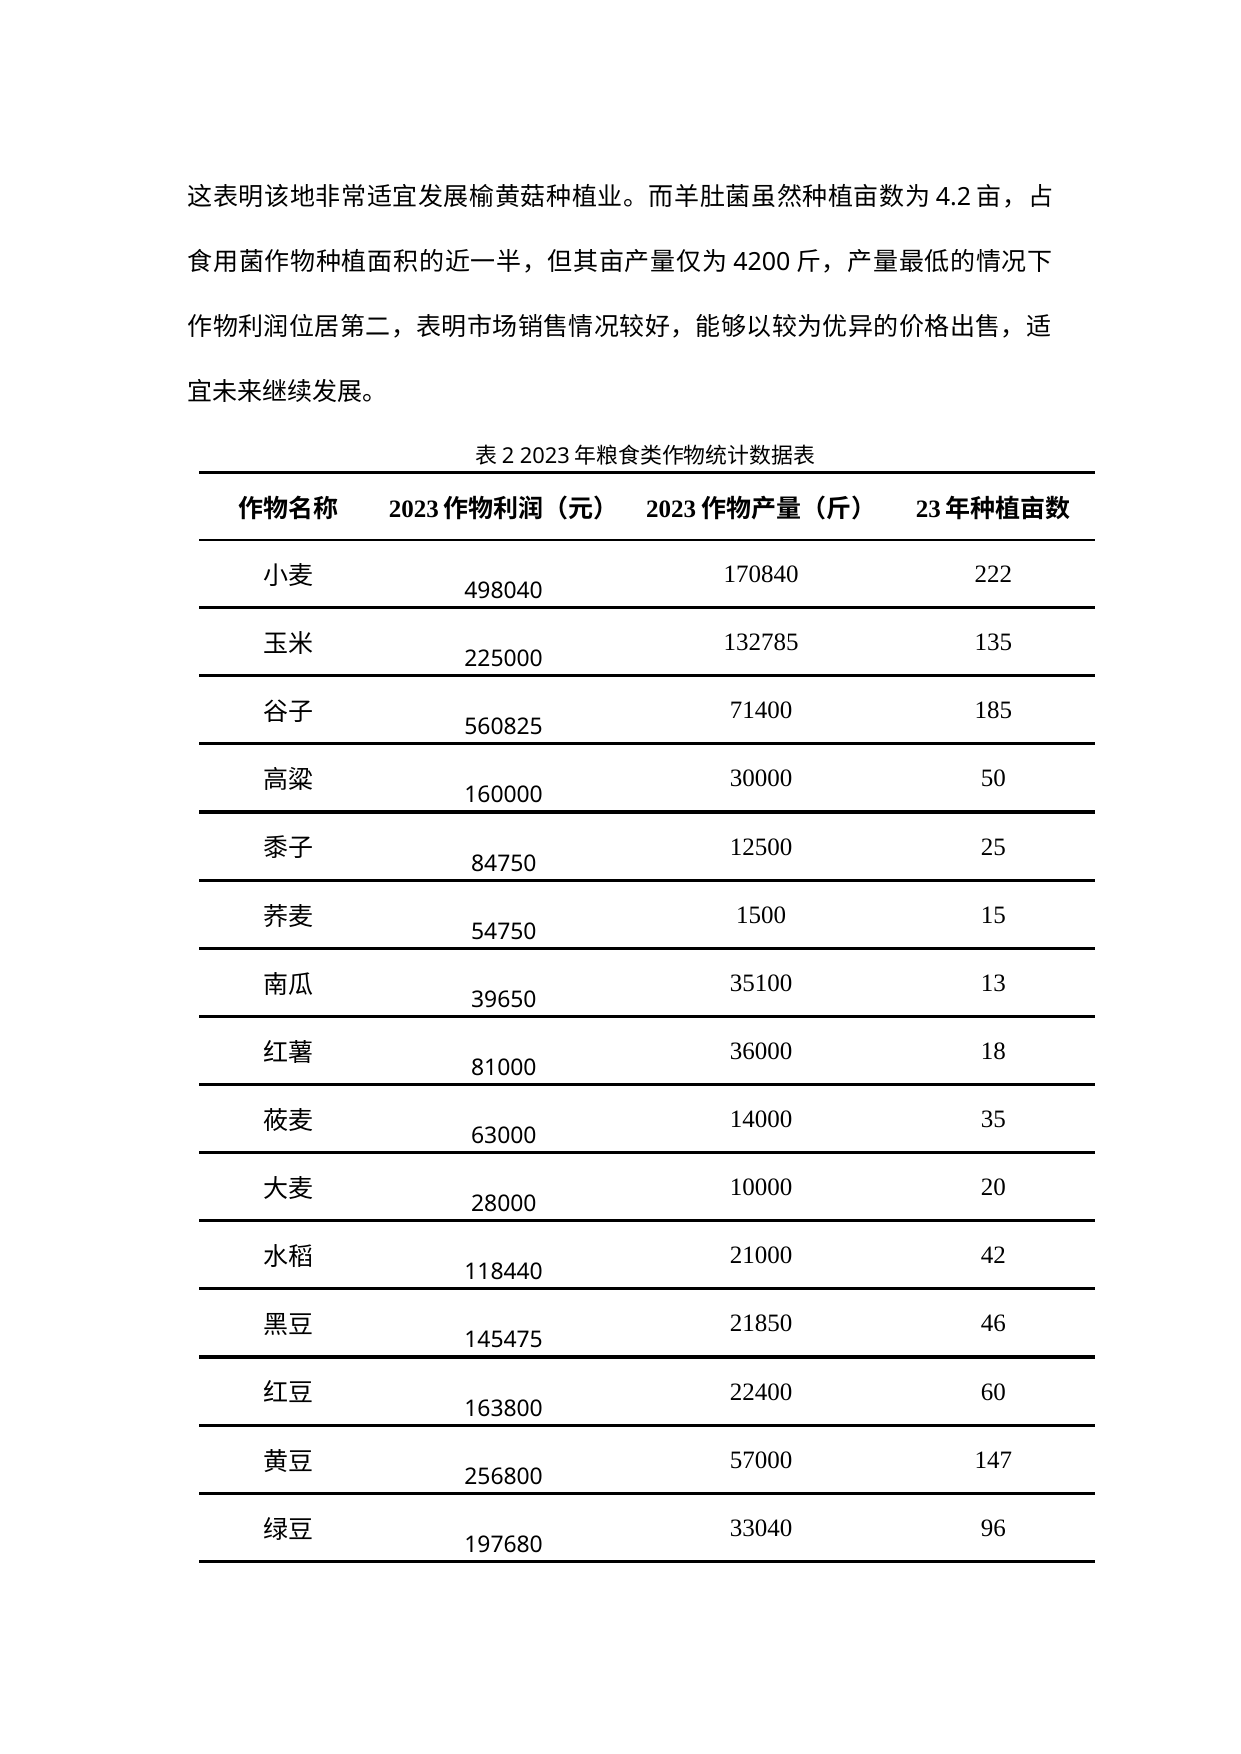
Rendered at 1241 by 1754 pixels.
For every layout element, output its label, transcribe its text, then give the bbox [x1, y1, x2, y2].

table_cell 13 [891, 950, 1095, 1015]
table_cell 黑豆 [199, 1290, 376, 1355]
table_cell 35100 [631, 950, 891, 1015]
table_cell 15 [891, 882, 1095, 947]
table_cell 225000 [376, 609, 631, 674]
table_cell 红豆 [199, 1359, 376, 1423]
table_cell 36000 [631, 1018, 891, 1083]
table_header 作物名称 [199, 474, 376, 539]
table_cell 小麦 [199, 541, 376, 606]
table_cell 84750 [376, 814, 631, 878]
table_cell 30000 [631, 745, 891, 810]
table_cell 荞麦 [199, 882, 376, 947]
table_cell 黄豆 [199, 1427, 376, 1492]
text 表2 2023年粮食类作物统计数据表 [187, 438, 1053, 471]
table_cell 560825 [376, 677, 631, 742]
table_cell 39650 [376, 950, 631, 1015]
table_cell 大麦 [199, 1154, 376, 1219]
table_cell 1500 [631, 882, 891, 947]
table_cell 21000 [631, 1222, 891, 1287]
table_cell 莜麦 [199, 1086, 376, 1151]
table_cell 25 [891, 814, 1095, 878]
table_cell 南瓜 [199, 950, 376, 1015]
table_cell 21850 [631, 1290, 891, 1355]
table_cell 222 [891, 541, 1095, 606]
table_cell 185 [891, 677, 1095, 742]
table_header 2023作物产量（斤） [631, 474, 891, 539]
table_cell 163800 [376, 1359, 631, 1423]
table_cell 145475 [376, 1290, 631, 1355]
table_header 2023作物利润（元） [376, 474, 631, 539]
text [187, 162, 1053, 422]
table_cell 81000 [376, 1018, 631, 1083]
table_cell 玉米 [199, 609, 376, 674]
table_cell 170840 [631, 541, 891, 606]
table_cell 42 [891, 1222, 1095, 1287]
table_cell 118440 [376, 1222, 631, 1287]
table_cell 96 [891, 1495, 1095, 1560]
table_cell 10000 [631, 1154, 891, 1219]
table_cell 57000 [631, 1427, 891, 1492]
table_cell 63000 [376, 1086, 631, 1151]
table_cell 35 [891, 1086, 1095, 1151]
table_cell 54750 [376, 882, 631, 947]
table_cell 33040 [631, 1495, 891, 1560]
table_header 23年种植亩数 [891, 474, 1095, 539]
table_cell 46 [891, 1290, 1095, 1355]
table_cell 71400 [631, 677, 891, 742]
table_cell 谷子 [199, 677, 376, 742]
table_cell 498040 [376, 541, 631, 606]
table_cell 高粱 [199, 745, 376, 810]
table_cell 22400 [631, 1359, 891, 1423]
table_cell 绿豆 [199, 1495, 376, 1560]
table_cell 红薯 [199, 1018, 376, 1083]
table_cell 197680 [376, 1495, 631, 1560]
table_cell 132785 [631, 609, 891, 674]
table_cell 18 [891, 1018, 1095, 1083]
table_cell 14000 [631, 1086, 891, 1151]
table_cell 黍子 [199, 814, 376, 878]
table_cell 160000 [376, 745, 631, 810]
table_cell 135 [891, 609, 1095, 674]
table_cell 20 [891, 1154, 1095, 1219]
table_cell 147 [891, 1427, 1095, 1492]
table_cell 50 [891, 745, 1095, 810]
table_cell 28000 [376, 1154, 631, 1219]
table_cell 12500 [631, 814, 891, 878]
table_cell 水稻 [199, 1222, 376, 1287]
table_cell 60 [891, 1359, 1095, 1423]
table_cell 256800 [376, 1427, 631, 1492]
